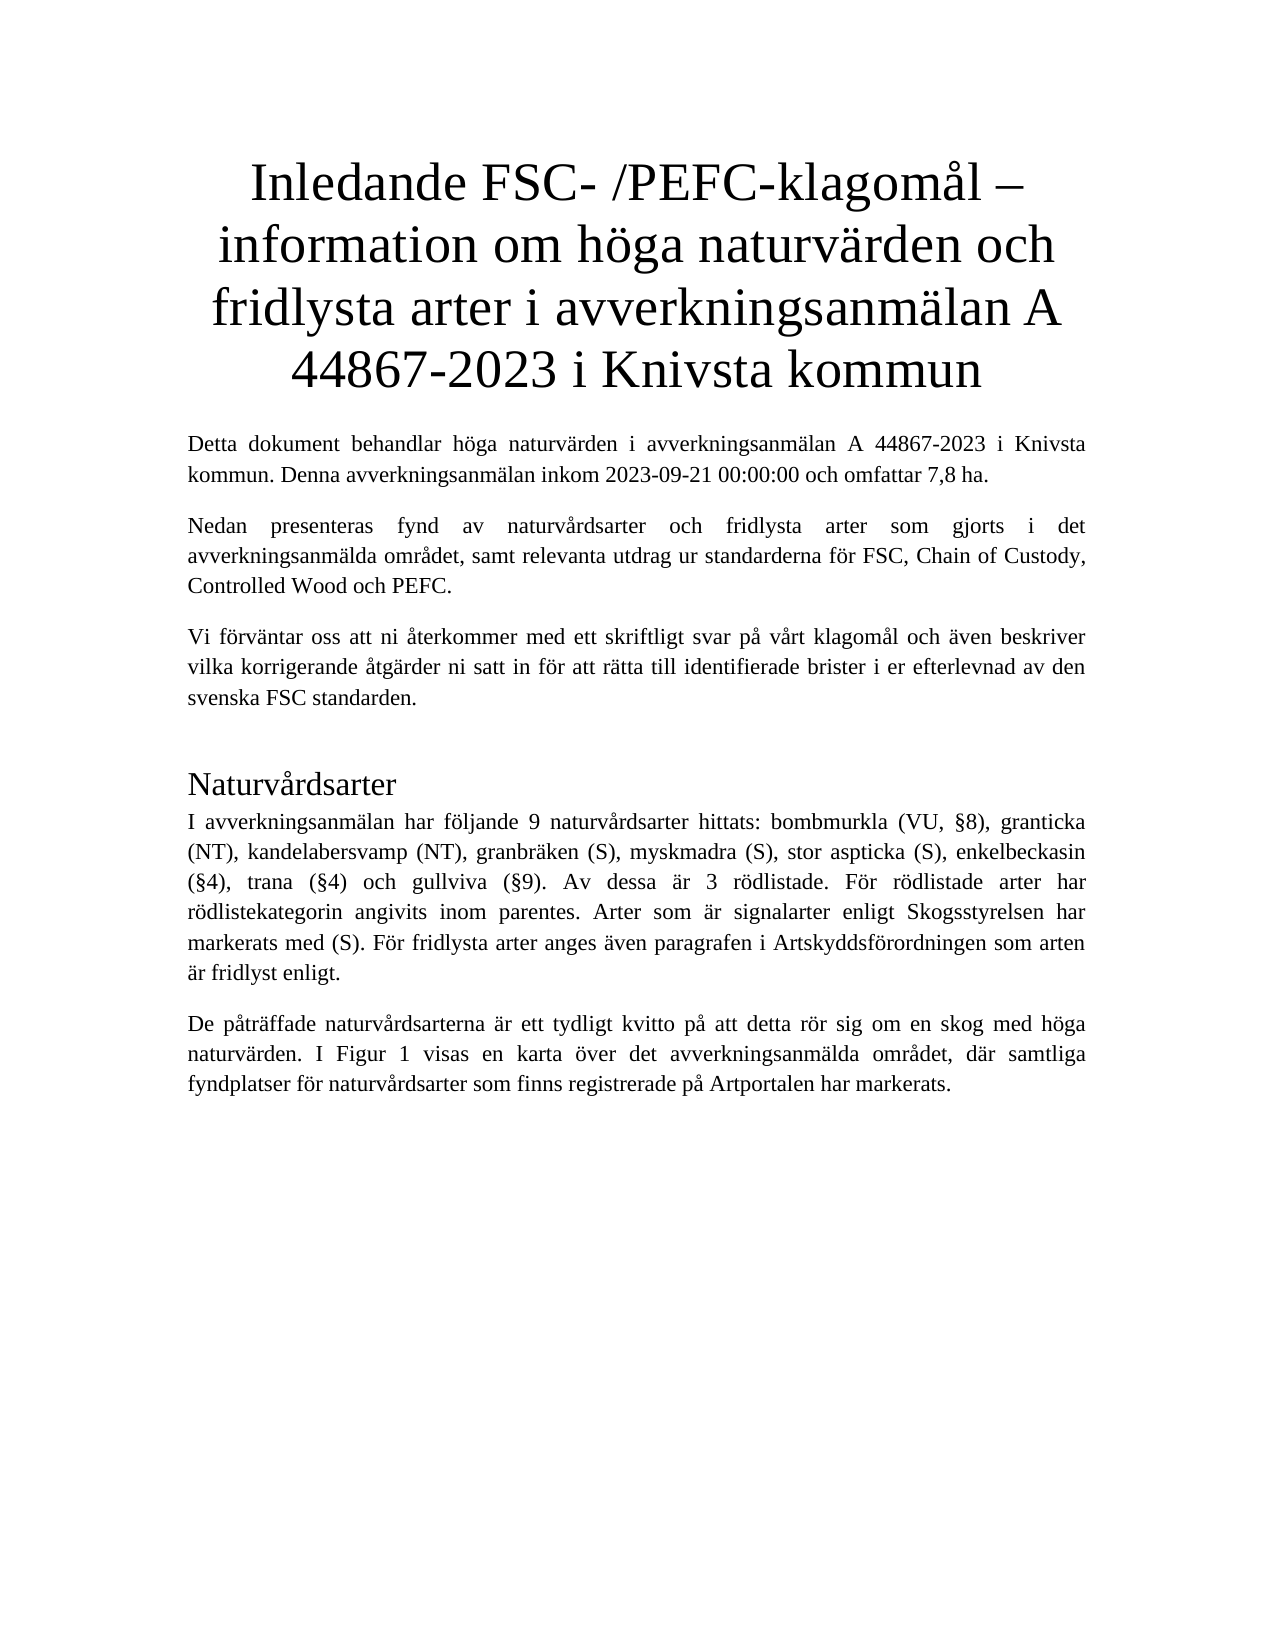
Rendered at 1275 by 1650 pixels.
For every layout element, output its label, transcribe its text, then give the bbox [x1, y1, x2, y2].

text Nedan presenteras fynd av naturvårdsarter och fridlysta arter som gjorts i det avverkningsanmälda området, samt relevanta utdrag ur standarderna för FSC, Chain of Custody, Controlled Wood och PEFC. [187, 512, 1087, 598]
text Vi förväntar oss att ni återkommer med ett skriftligt svar på vårt klagomål och även beskriver vilka korrigerande åtgärder ni satt in för att rätta till identifierade brister i er efterlevnad av den svenska FSC standarden. [187, 623, 1087, 710]
text I avverkningsanmälan har följande 9 naturvårdsarter hittats: bombmurkla (VU, §8), granticka (NT), kandelabersvamp (NT), granbräken (S), myskmadra (S), stor aspticka (S), enkelbeckasin (§4), trana (§4) och gullviva (§9). Av dessa är 3 rödlistade. För rödlistade arter har rödlistekategorin angivits inom parentes. Arter som är signalarter enligt Skogsstyrelsen har markerats med (S). För fridlysta arter anges även paragrafen i Artskyddsförordningen som arten är fridlyst enligt. [187, 808, 1087, 985]
subtitle Naturvårdsarter [187, 764, 1087, 802]
text De påträffade naturvårdsarterna är ett tydligt kvitto på att detta rör sig om en skog med höga naturvärden. I Figur 1 visas en karta över det avverkningsanmälda området, där samtliga fyndplatser för naturvårdsarter som finns registrerade på Artportalen har markerats. [187, 1010, 1087, 1097]
title Inledande FSC- /PEFC-klagomål – information om höga naturvärden och fridlysta arter i avverkningsanmälan A 44867-2023 i Knivsta kommun [187, 150, 1087, 399]
text Detta dokument behandlar höga naturvärden i avverkningsanmälan A 44867-2023 i Knivsta kommun. Denna avverkningsanmälan inkom 2023-09-21 00:00:00 och omfattar 7,8 ha. [187, 430, 1087, 487]
